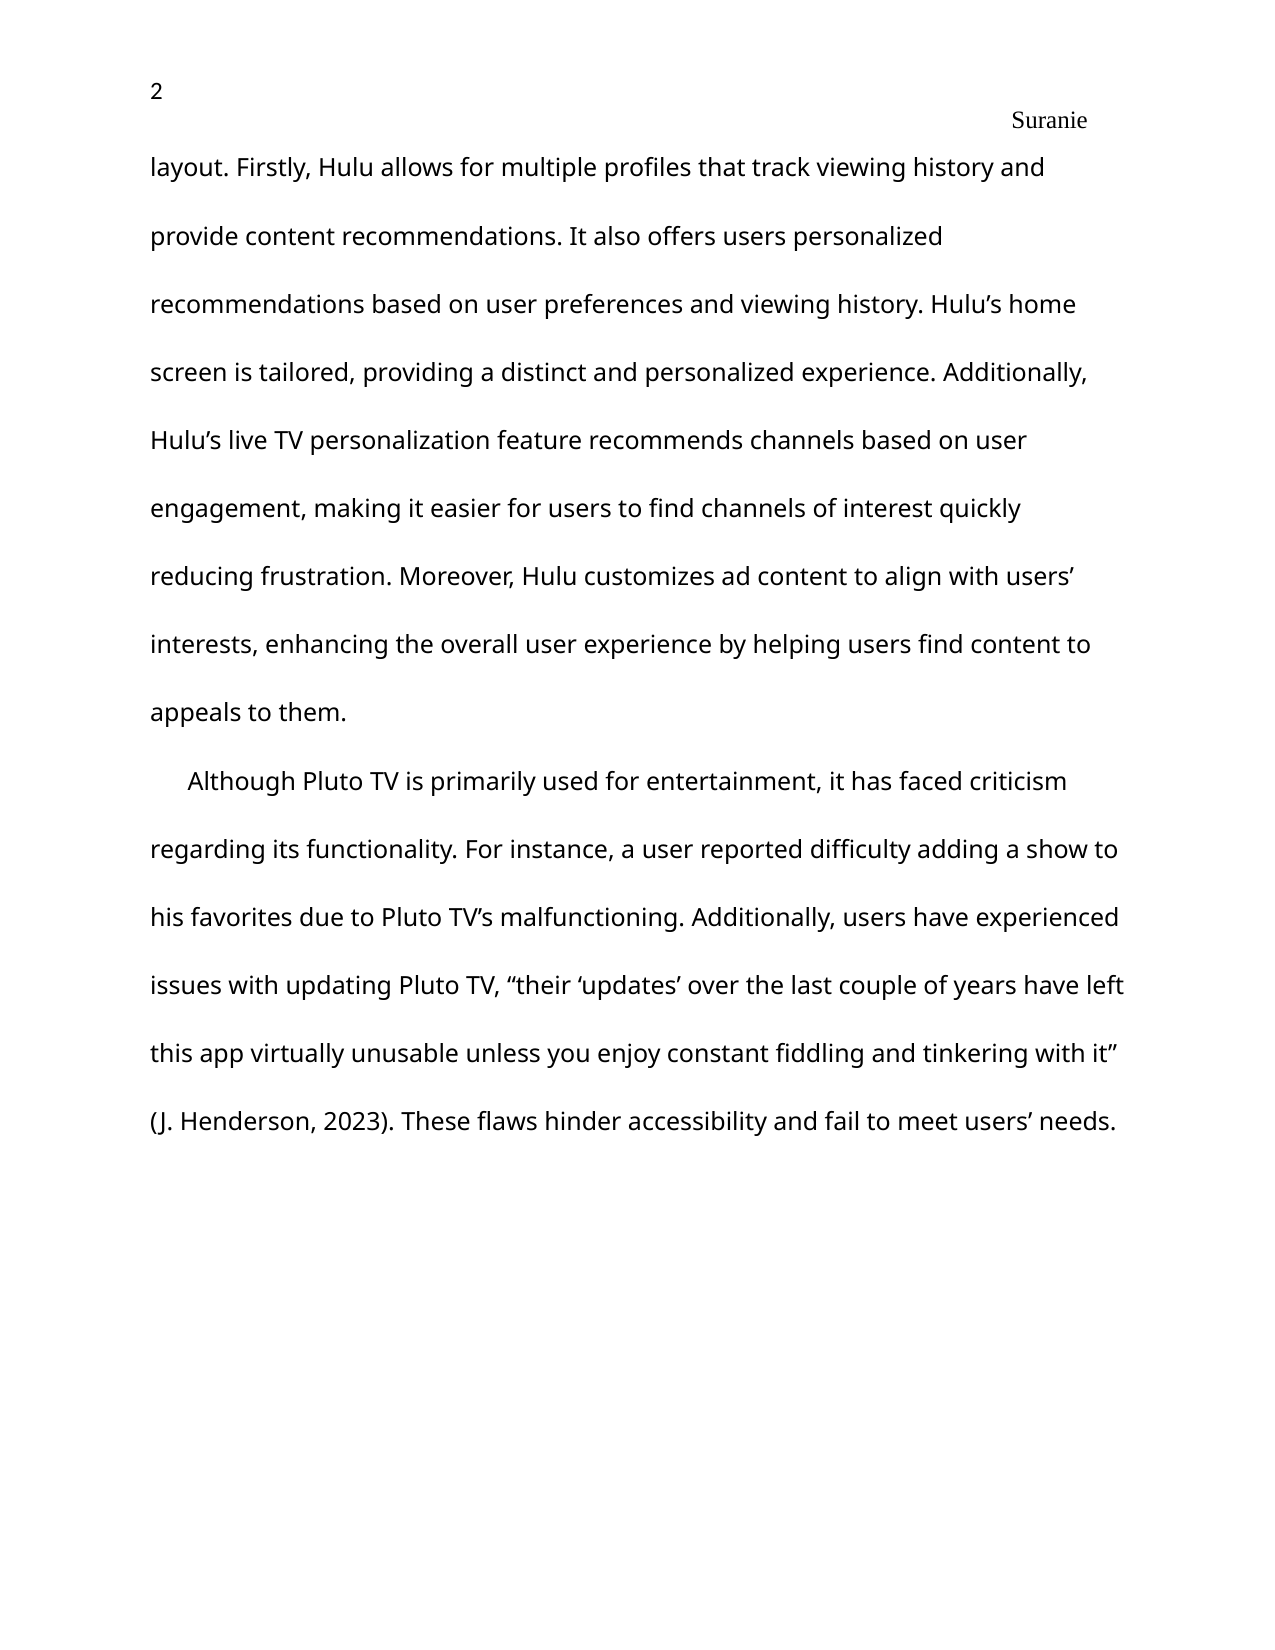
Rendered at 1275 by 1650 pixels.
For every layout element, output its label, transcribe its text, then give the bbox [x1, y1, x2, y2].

text Although Pluto TV is primarily used for entertainment, it has faced criticism regarding its functionality. For instance, a user reported difficulty adding a show to his favorites due to Pluto TV’s malfunctioning. Additionally, users have experienced issues with updating Pluto TV, “their ‘updates’ over the last couple of years have left this app virtually unusable unless you enjoy constant fiddling and tinkering with it” (J. Henderson, 2023). These flaws hinder accessibility and fail to meet users’ needs. [150, 763, 1125, 1138]
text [150, 150, 1125, 729]
